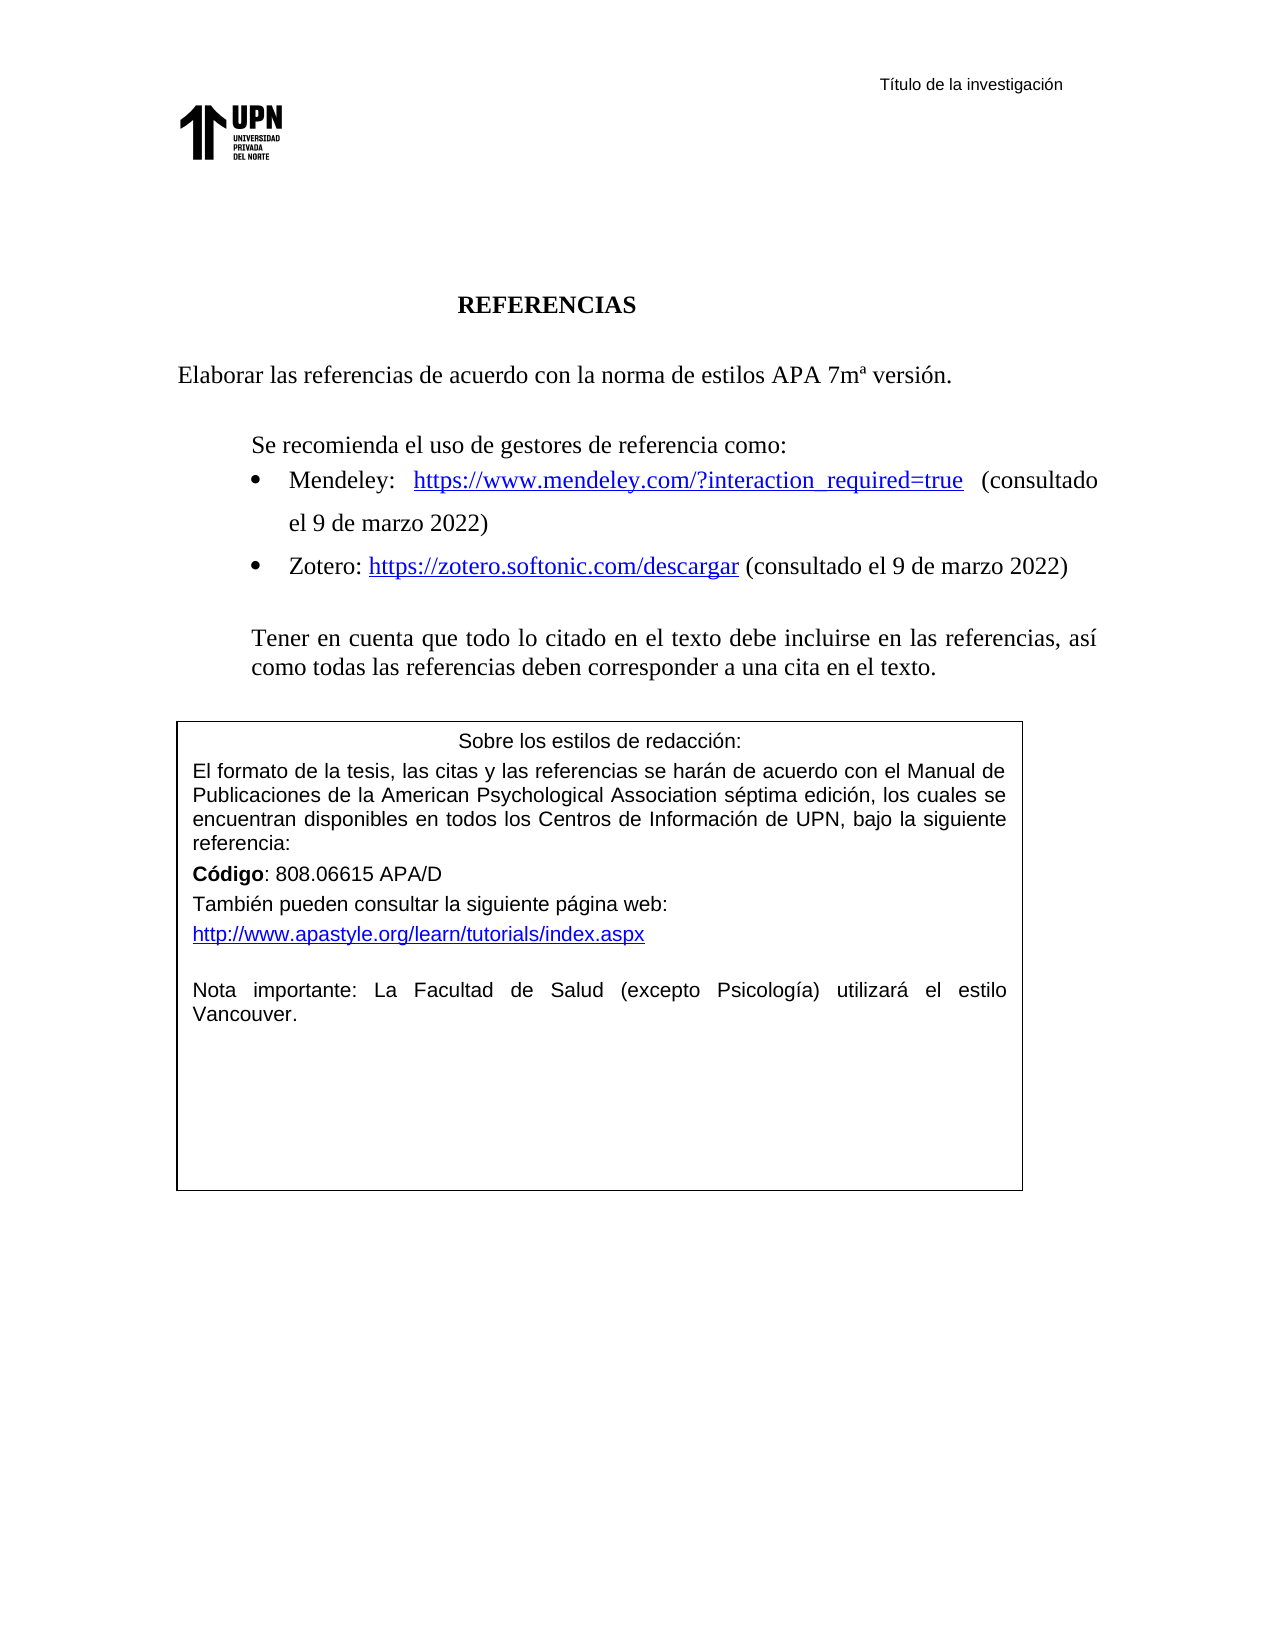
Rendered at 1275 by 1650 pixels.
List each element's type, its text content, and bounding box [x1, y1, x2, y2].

text Elaborar las referencias de acuerdo con la norma de estilos APA 7mª versión. [177, 360, 1098, 388]
subtitle REFERENCIAS [451, 290, 1098, 318]
picture [168, 74, 294, 191]
list Mendeley: https://www.mendeley.com/?interaction_required=true (consultado el 9 de marzo 2022) [251, 465, 1098, 537]
list Zotero: https://zotero.softonic.com/descargar (consultado el 9 de marzo 2022) [251, 551, 1098, 580]
text Tener en cuenta que todo lo citado en el texto debe incluirse en las referencias, así como todas las referencias deben corresponder a una cita en el texto. [251, 623, 1098, 680]
text Se recomienda el uso de gestores de referencia como: [251, 430, 1098, 458]
